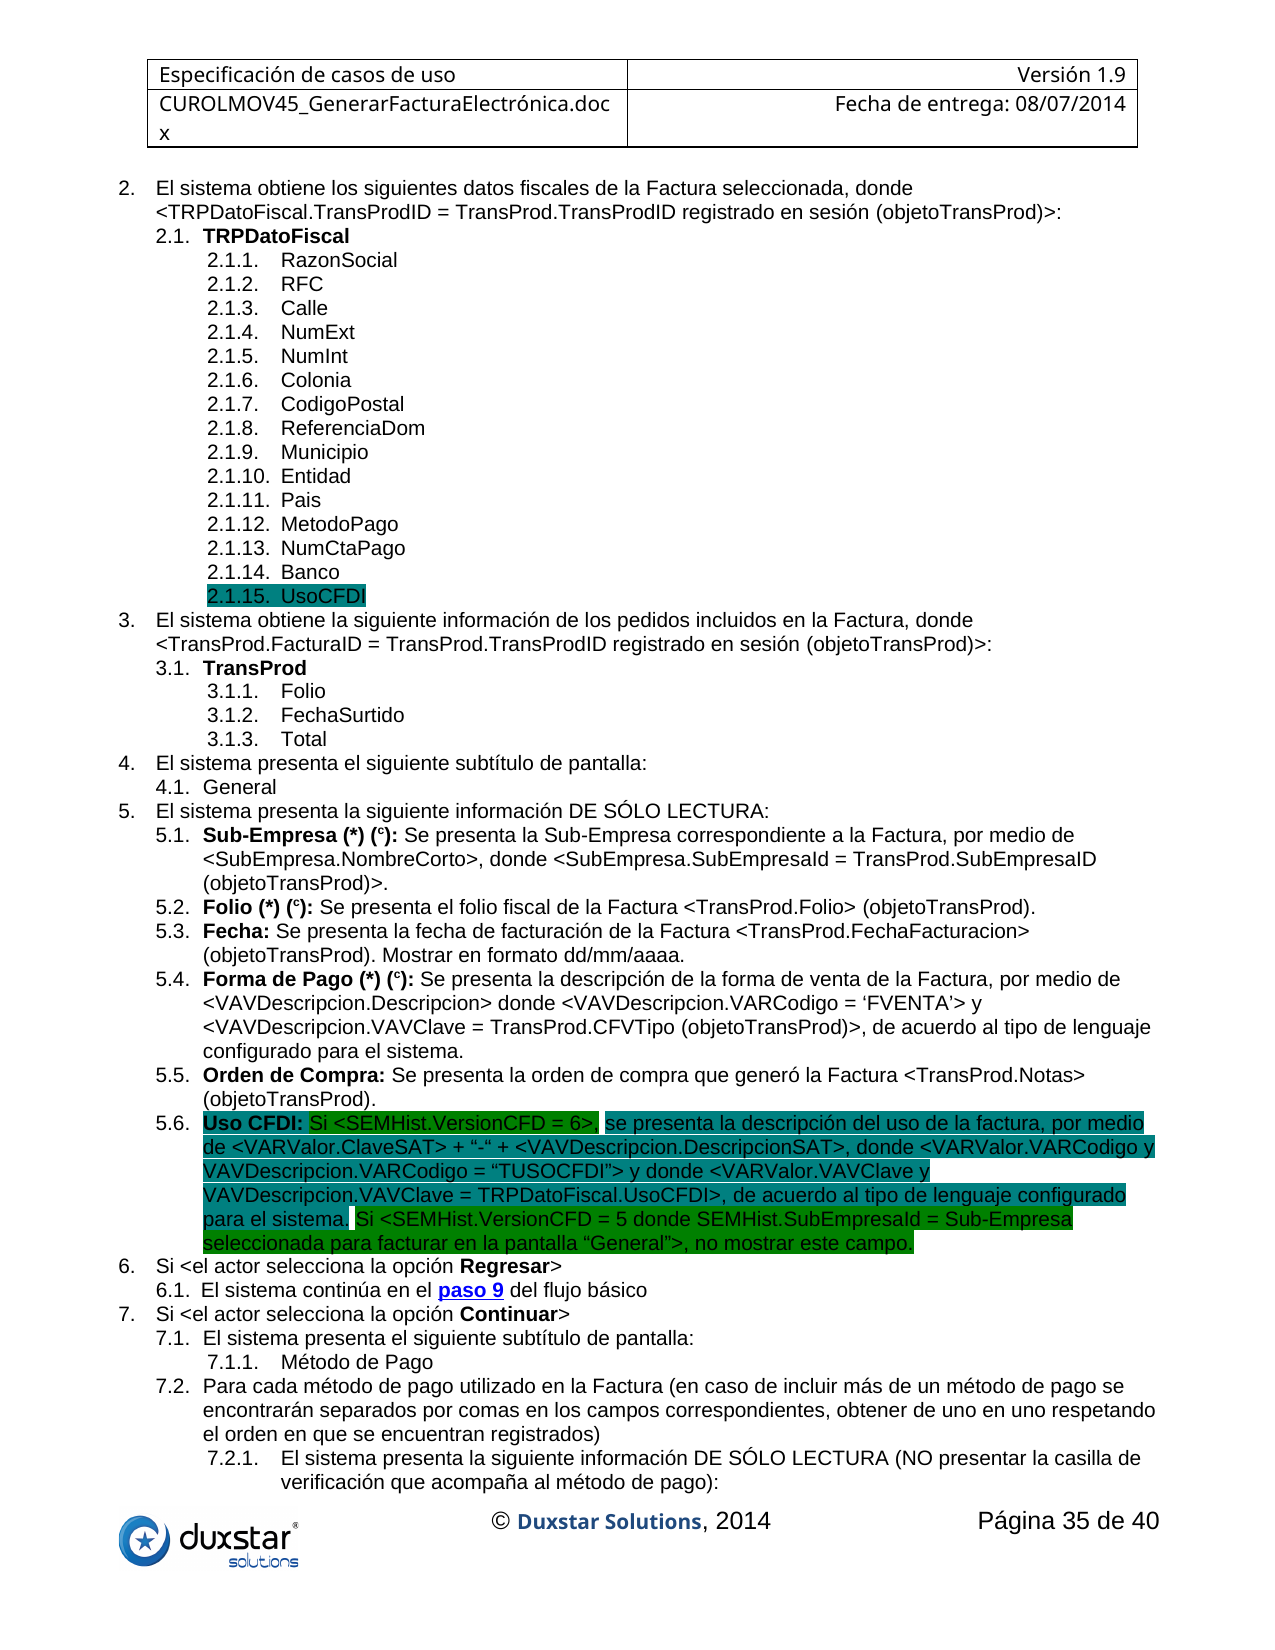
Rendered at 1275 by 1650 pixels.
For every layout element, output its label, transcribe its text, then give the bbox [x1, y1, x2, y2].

list NumCtaPago [207, 536, 1157, 559]
list El sistema obtiene la siguiente información de los pedidos incluidos en la Factura, donde <TransProd.FacturaID = TransProd.TransProdID registrado en sesión (objetoTransProd)>: [118, 607, 1157, 655]
list CodigoPostal [207, 392, 1157, 416]
list El sistema presenta el siguiente subtítulo de pantalla: [155, 1326, 1157, 1350]
list UsoCFDI [207, 583, 1157, 607]
list General [155, 775, 1157, 799]
list RFC [207, 272, 1157, 296]
list Total [207, 727, 1157, 751]
list Entidad [207, 464, 1157, 488]
list Si <el actor selecciona la opción Continuar> [118, 1302, 1157, 1326]
list RazonSocial [207, 248, 1157, 272]
list NumExt [207, 320, 1157, 344]
list TransProd [155, 655, 1157, 679]
list El sistema continúa en el paso 9 del flujo básico [156, 1278, 1157, 1302]
list ReferenciaDom [207, 416, 1157, 440]
list Orden de Compra: Se presenta la orden de compra que generó la Factura <TransProd.Notas> (objetoTransProd). [155, 1063, 1157, 1111]
list Uso CFDI: Si <SEMHist.VersionCFD = 6>, se presenta la descripción del uso de la factura, por medio de <VARValor.ClaveSAT> + “-“ + <VAVDescripcion.DescripcionSAT>, donde <VARValor.VARCodigo y VAVDescripcion.VARCodigo = “TUSOCFDI”> y donde <VARValor.VAVClave y VAVDescripcion.VAVClave = TRPDatoFiscal.UsoCFDI>, de acuerdo al tipo de lenguaje configurado para el sistema. Si <SEMHist.VersionCFD = 5 donde SEMHist.SubEmpresaId = Sub-Empresa seleccionada para facturar en la pantalla “General”>, no mostrar este campo. [155, 1111, 1157, 1254]
list Sub-Empresa (*) (c): Se presenta la Sub-Empresa correspondiente a la Factura, por medio de <SubEmpresa.NombreCorto>, donde <SubEmpresa.SubEmpresaId = TransProd.SubEmpresaID (objetoTransProd)>. [155, 823, 1157, 895]
list Método de Pago [207, 1350, 1157, 1374]
list NumInt [207, 344, 1157, 368]
list TRPDatoFiscal [155, 224, 1157, 248]
list El sistema presenta la siguiente información DE SÓLO LECTURA: [118, 799, 1157, 823]
list Folio [207, 679, 1157, 703]
list El sistema obtiene los siguientes datos fiscales de la Factura seleccionada, donde <TRPDatoFiscal.TransProdID = TransProd.TransProdID registrado en sesión (objetoTransProd)>: [118, 176, 1157, 224]
list El sistema presenta la siguiente información DE SÓLO LECTURA (NO presentar la casilla de verificación que acompaña al método de pago): [207, 1446, 1157, 1494]
list MetodoPago [207, 512, 1157, 536]
list Forma de Pago (*) (c): Se presenta la descripción de la forma de venta de la Factura, por medio de <VAVDescripcion.Descripcion> donde <VAVDescripcion.VARCodigo = ‘FVENTA’> y <VAVDescripcion.VAVClave = TransProd.CFVTipo (objetoTransProd)>, de acuerdo al tipo de lenguaje configurado para el sistema. [155, 967, 1157, 1063]
list Calle [207, 296, 1157, 320]
list FechaSurtido [207, 703, 1157, 727]
list Para cada método de pago utilizado en la Factura (en caso de incluir más de un método de pago se encontrarán separados por comas en los campos correspondientes, obtener de uno en uno respetando el orden en que se encuentran registrados) [155, 1374, 1157, 1446]
list Pais [207, 488, 1157, 512]
list Fecha: Se presenta la fecha de facturación de la Factura <TransProd.FechaFacturacion> (objetoTransProd). Mostrar en formato dd/mm/aaaa. [155, 919, 1157, 967]
list Municipio [207, 440, 1157, 464]
list Colonia [207, 368, 1157, 392]
list Banco [207, 559, 1157, 583]
list Si <el actor selecciona la opción Regresar> [118, 1254, 1157, 1278]
list Folio (*) (c): Se presenta el folio fiscal de la Factura <TransProd.Folio> (objetoTransProd). [155, 895, 1157, 919]
list El sistema presenta el siguiente subtítulo de pantalla: [118, 751, 1157, 775]
picture [118, 1506, 299, 1571]
